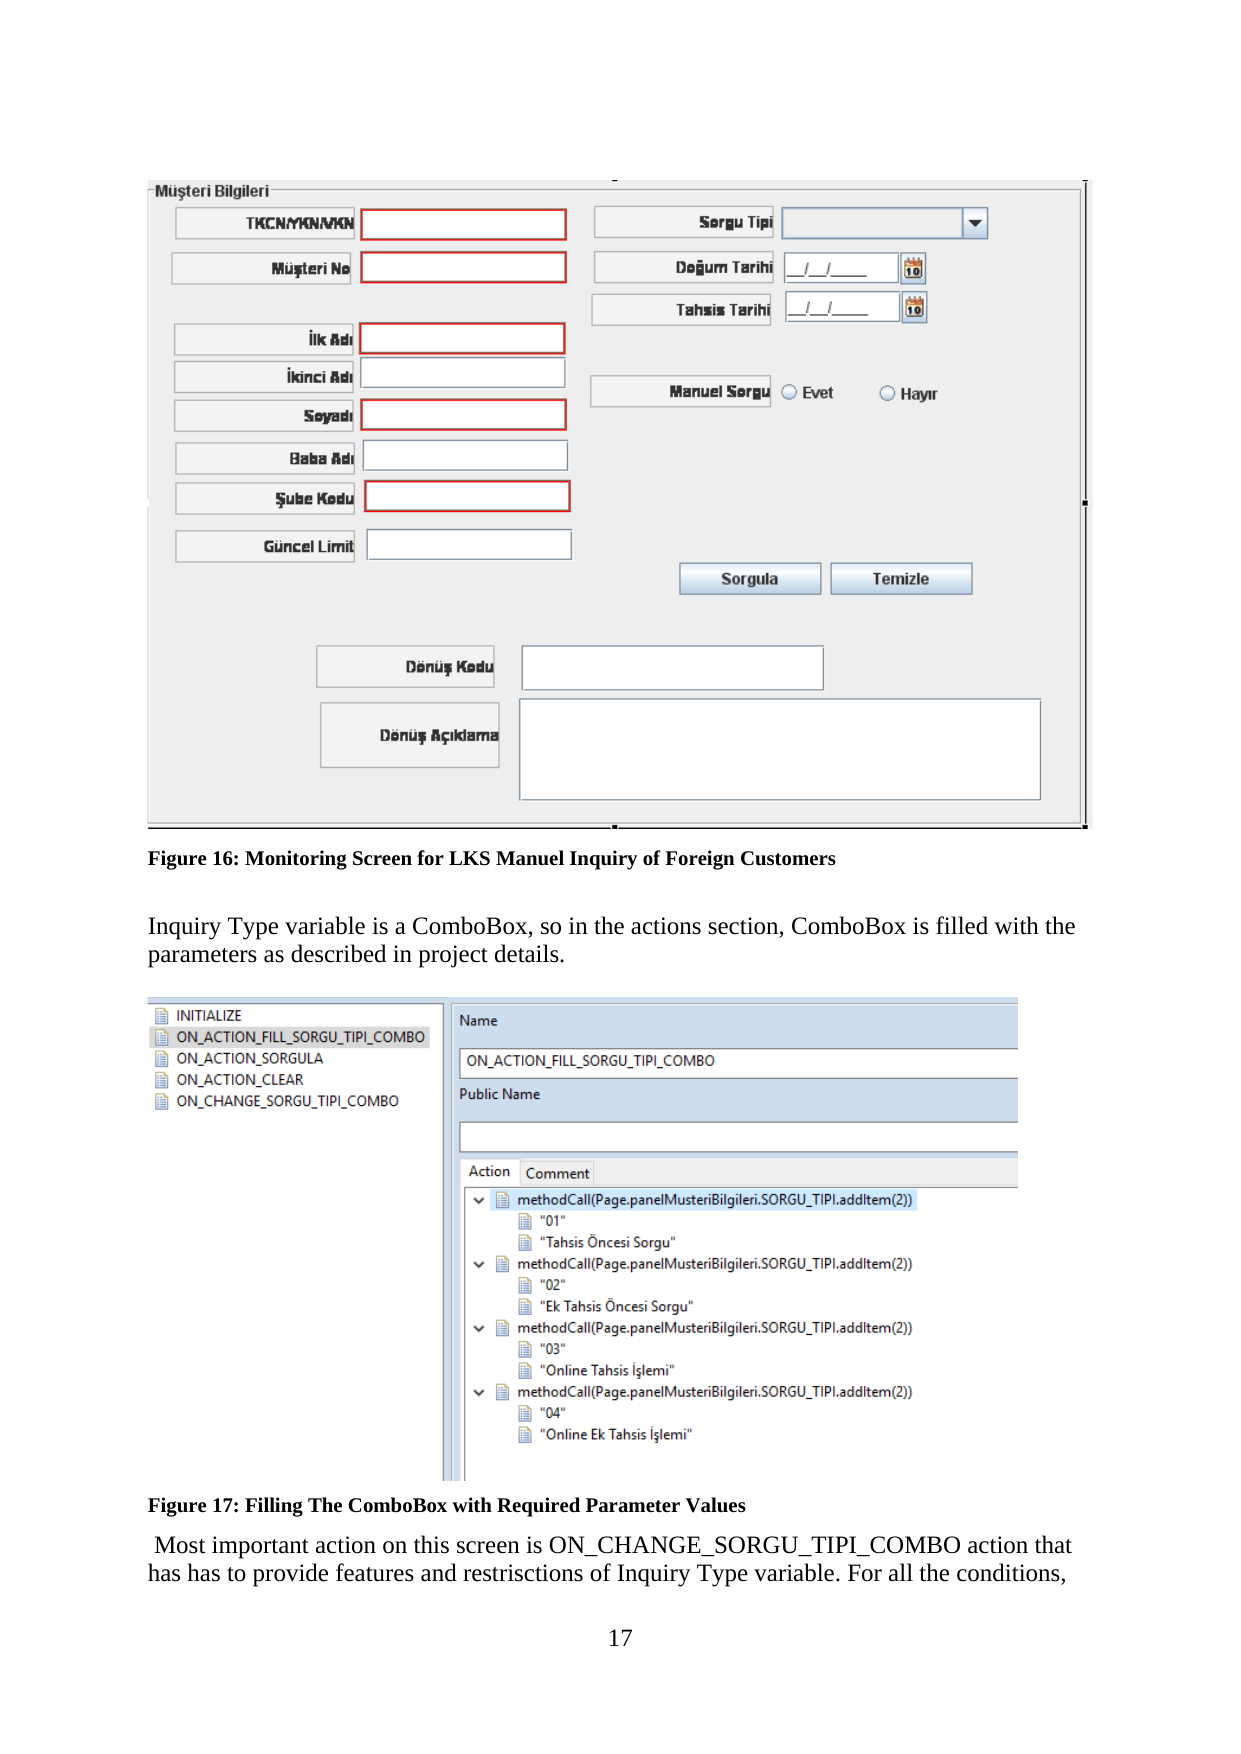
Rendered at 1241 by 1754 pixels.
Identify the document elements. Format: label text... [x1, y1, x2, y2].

text Most important action on this screen is ON_CHANGE_SORGU_TIPI_COMBO action that has has to provide features and restrisctions of Inquiry Type variable. For all the conditions, [148, 1530, 1093, 1587]
text Inquiry Type variable is a ComboBox, so in the actions section, ComboBox is filled with the parameters as described in project details. [148, 911, 1093, 968]
text Figure 17: Filling The ComboBox with Required Parameter Values [148, 1493, 1093, 1517]
text Figure 16: Monitoring Screen for LKS Manuel Inquiry of Foreign Customers [148, 846, 1093, 869]
picture [147, 180, 1093, 829]
picture [147, 997, 1018, 1481]
